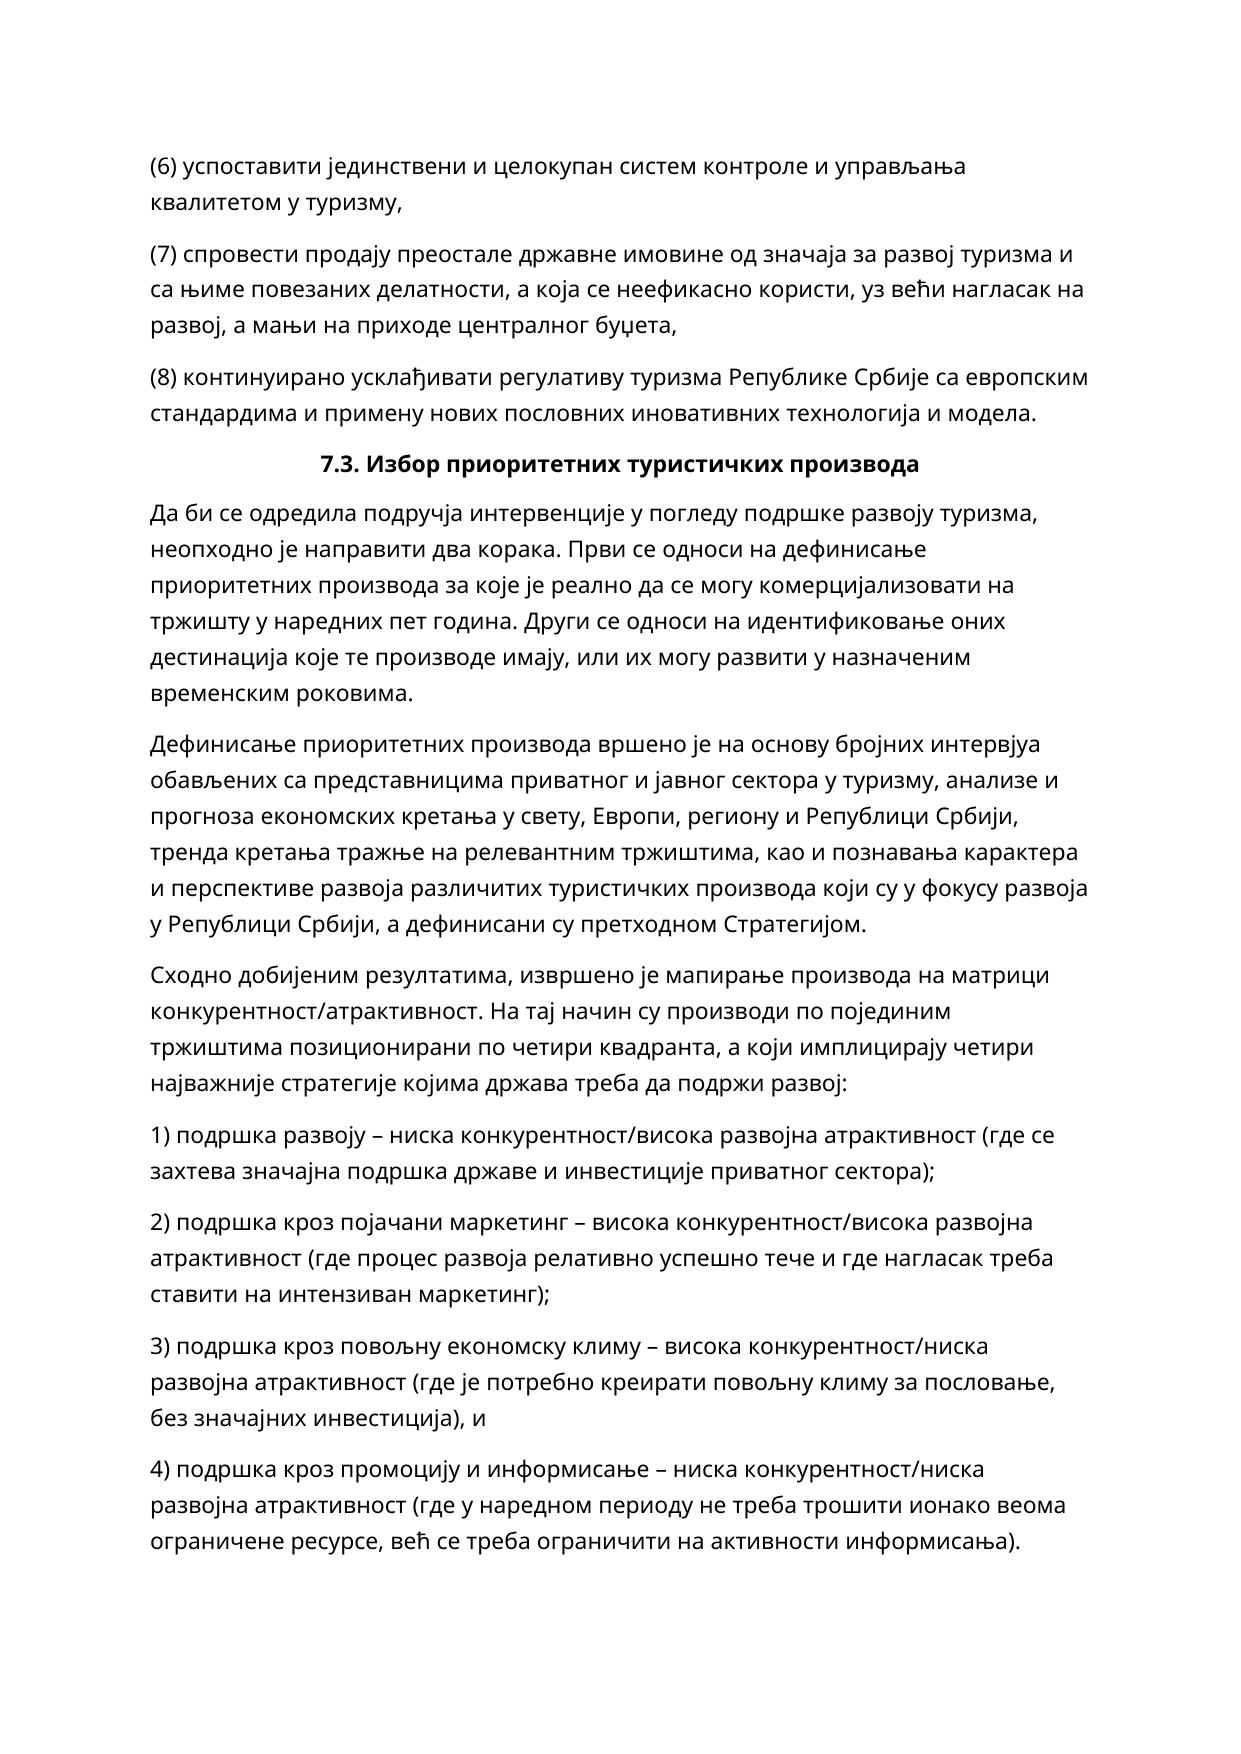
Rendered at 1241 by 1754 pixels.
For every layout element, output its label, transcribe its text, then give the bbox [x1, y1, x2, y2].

text 3) подршка кроз повољну економску климу – висока конкурентност/ниска развојна атрактивност (где је потребно креирати повољну климу за пословање, без значајних инвестиција), и [150, 1330, 1090, 1433]
text 7.3. Избор приоритетних туристичких производа [150, 448, 1090, 480]
text 4) подршка кроз промоцију и информисање – ниска конкурентност/ниска развојна атрактивност (где у наредном периоду не треба трошити ионако веома ограничене ресурсе, већ се треба ограничити на активности информисања). [150, 1453, 1090, 1556]
text (8) континуирано усклађивати регулативу туризма Републике Србије са европским стандардима и примену нових пословних иновативних технологија и модела. [150, 361, 1090, 428]
text Да би се одредила подручја интервенције у погледу подршке развоју туризма, неопходно је направити два корака. Први се односи на дефинисање приоритетних производа за које је реално да се могу комерцијализовати на тржишту у наредних пет година. Други се односи на идентификовање оних дестинација које те производе имају, или их могу развити у назначеним временским роковима. [150, 497, 1090, 708]
text 1) подршка развоју – ниска конкурентност/висока развојна атрактивност (где се захтева значајна подршка државе и инвестиције приватног сектора); [150, 1119, 1090, 1186]
text (6) успоставити јединствени и целокупан систем контроле и управљања квалитетом у туризму, [150, 150, 1090, 217]
text Дефинисање приоритетних производа вршено је на основу бројних интервјуа обављених са представницима приватног и јавног сектора у туризму, анализе и прогноза економских кретања у свету, Европи, региону и Републици Србији, тренда кретања тражње на релевантним тржиштима, као и познавања карактера и перспективе развоја различитих туристичких производа који су у фокусу развоја у Републици Србији, а дефинисани су претходном Стратегијом. [150, 728, 1090, 939]
text (7) спровести продају преостале државне имовине од значаја за развој туризма и са њиме повезаних делатности, а која се неефикасно користи, уз већи нагласак на развој, а мањи на приходе централног буџета, [150, 237, 1090, 341]
text 2) подршка кроз појачани маркетинг – висока конкурентност/висока развојна атрактивност (где процес развоја релативно успешно тече и где нагласак треба ставити на интензиван маркетинг); [150, 1206, 1090, 1309]
text Сходно добијеним резултатима, извршено је мапирање производа на матрици конкурентност/атрактивност. На тај начин су производи по појединим тржиштима позиционирани по четири квадранта, а који имплицирају четири најважније стратегије којима држава треба да подржи развој: [150, 959, 1090, 1098]
